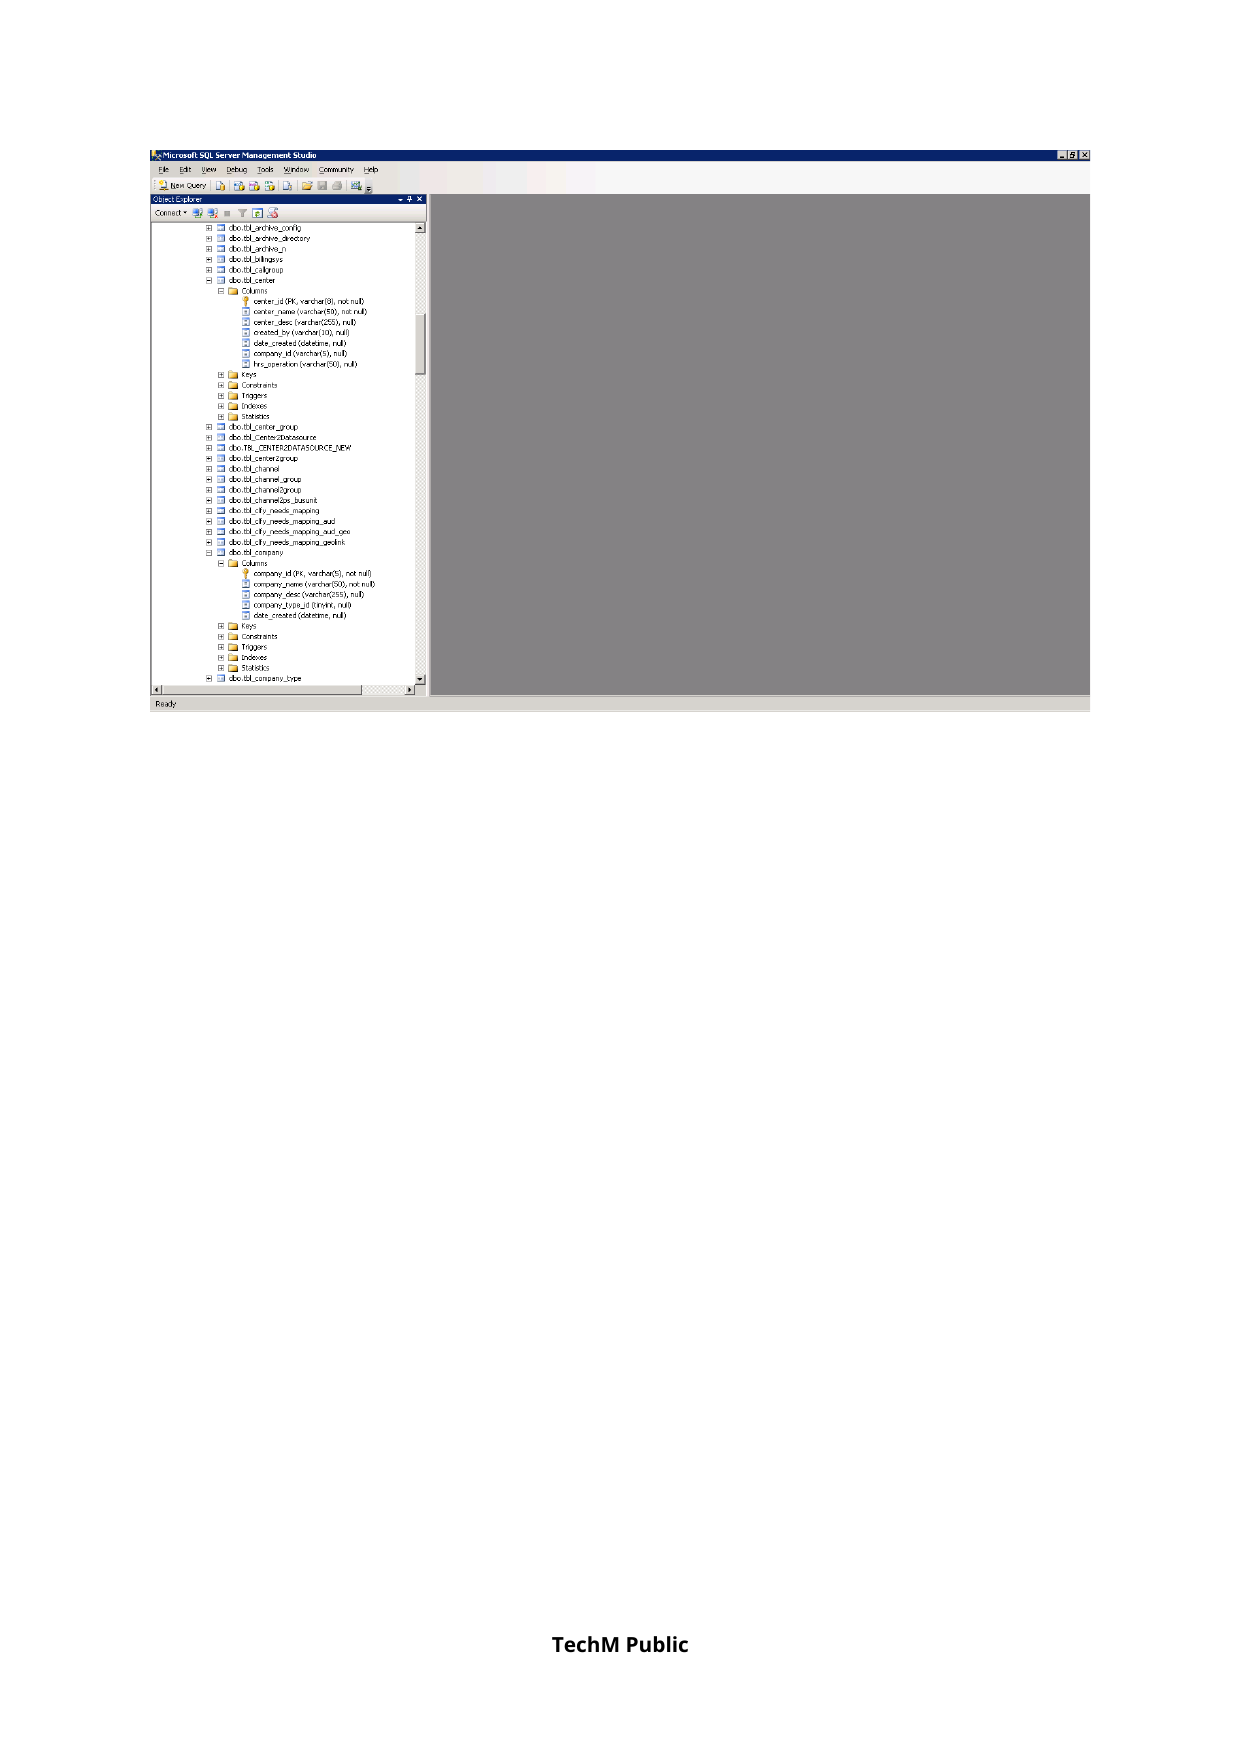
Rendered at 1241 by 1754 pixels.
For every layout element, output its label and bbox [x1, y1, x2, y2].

picture [150, 150, 1091, 712]
